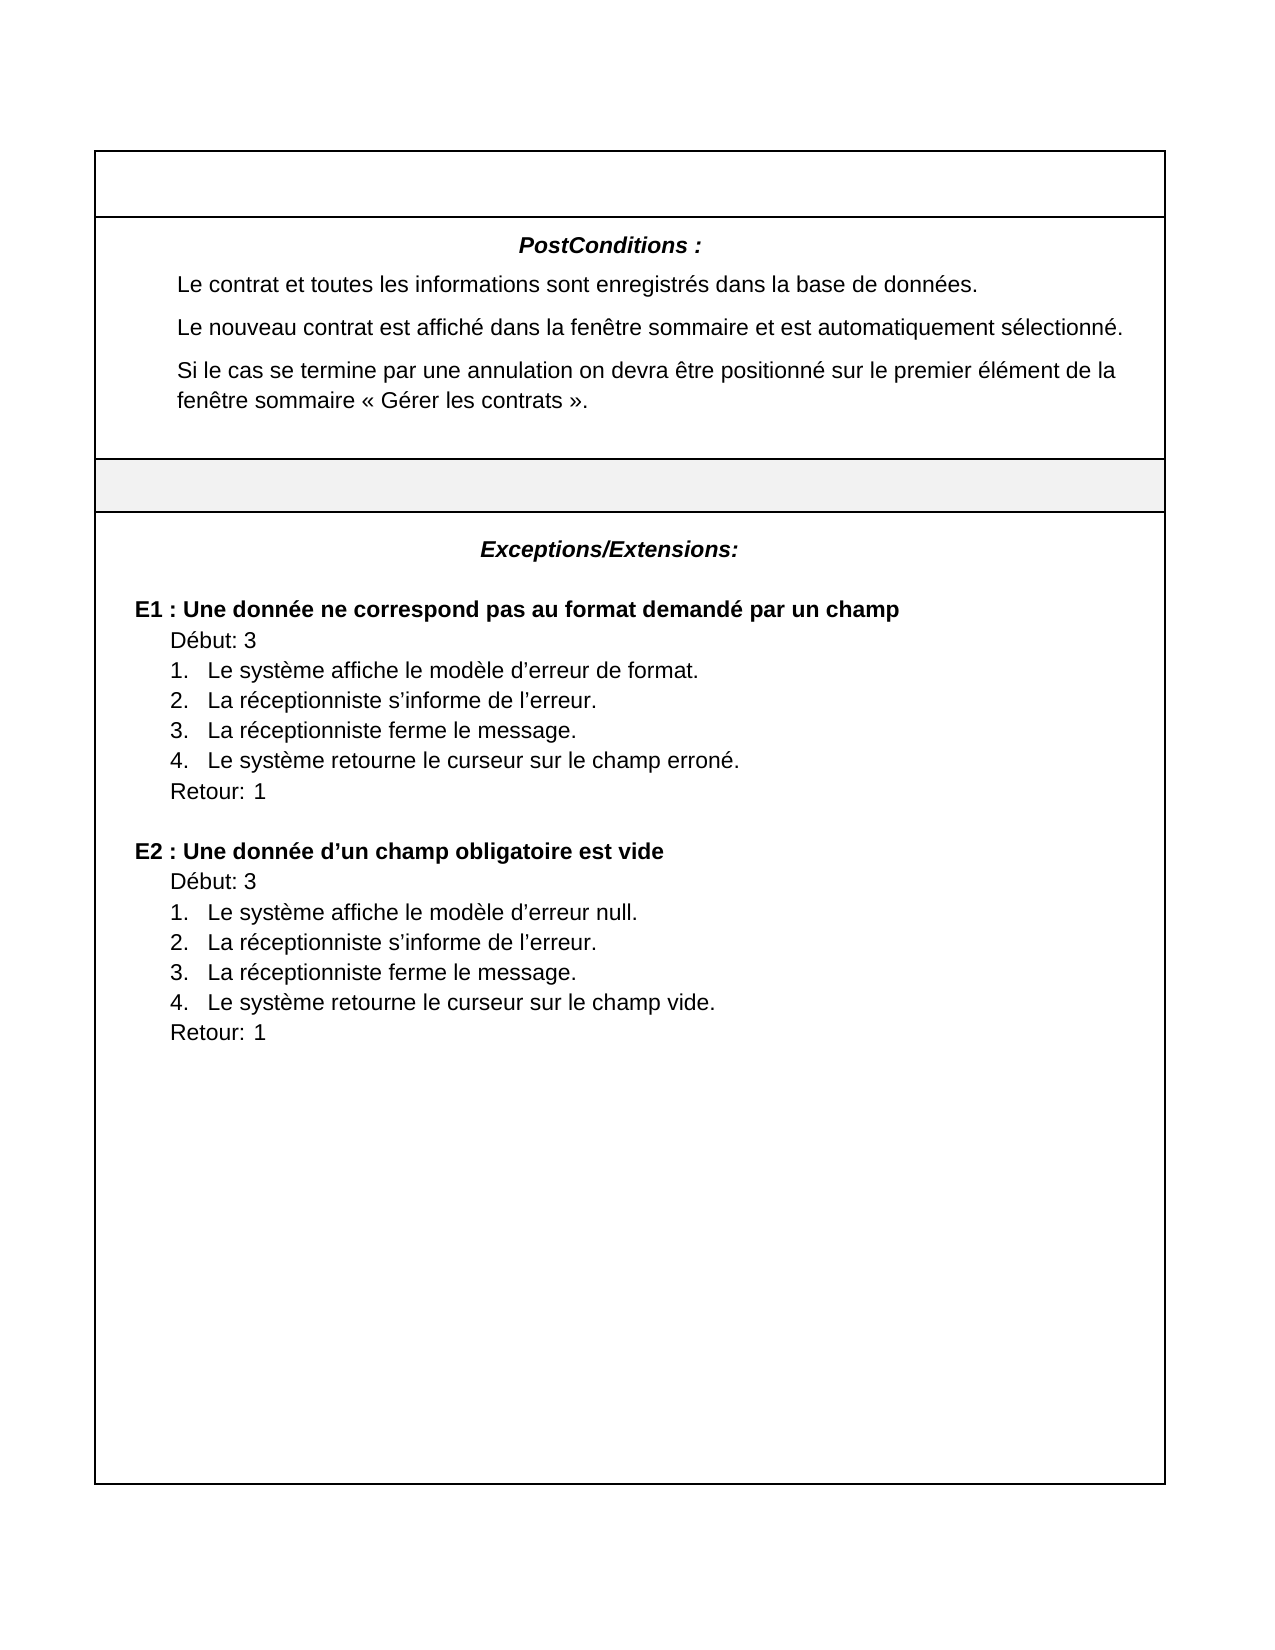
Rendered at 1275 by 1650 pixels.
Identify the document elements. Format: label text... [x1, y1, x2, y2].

table_cell [96, 460, 1164, 511]
table_cell PostConditions : Le contrat et toutes les informations sont enregistrés dans la base de données. Le nouveau contrat est affiché dans la fenêtre sommaire et est automatiquement sélectionné. Si le cas se termine par une annulation on devra être positionné sur le premier élément de la fenêtre sommaire « Gérer les contrats ». [96, 218, 1164, 458]
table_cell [96, 152, 1164, 216]
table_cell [96, 513, 1164, 1483]
